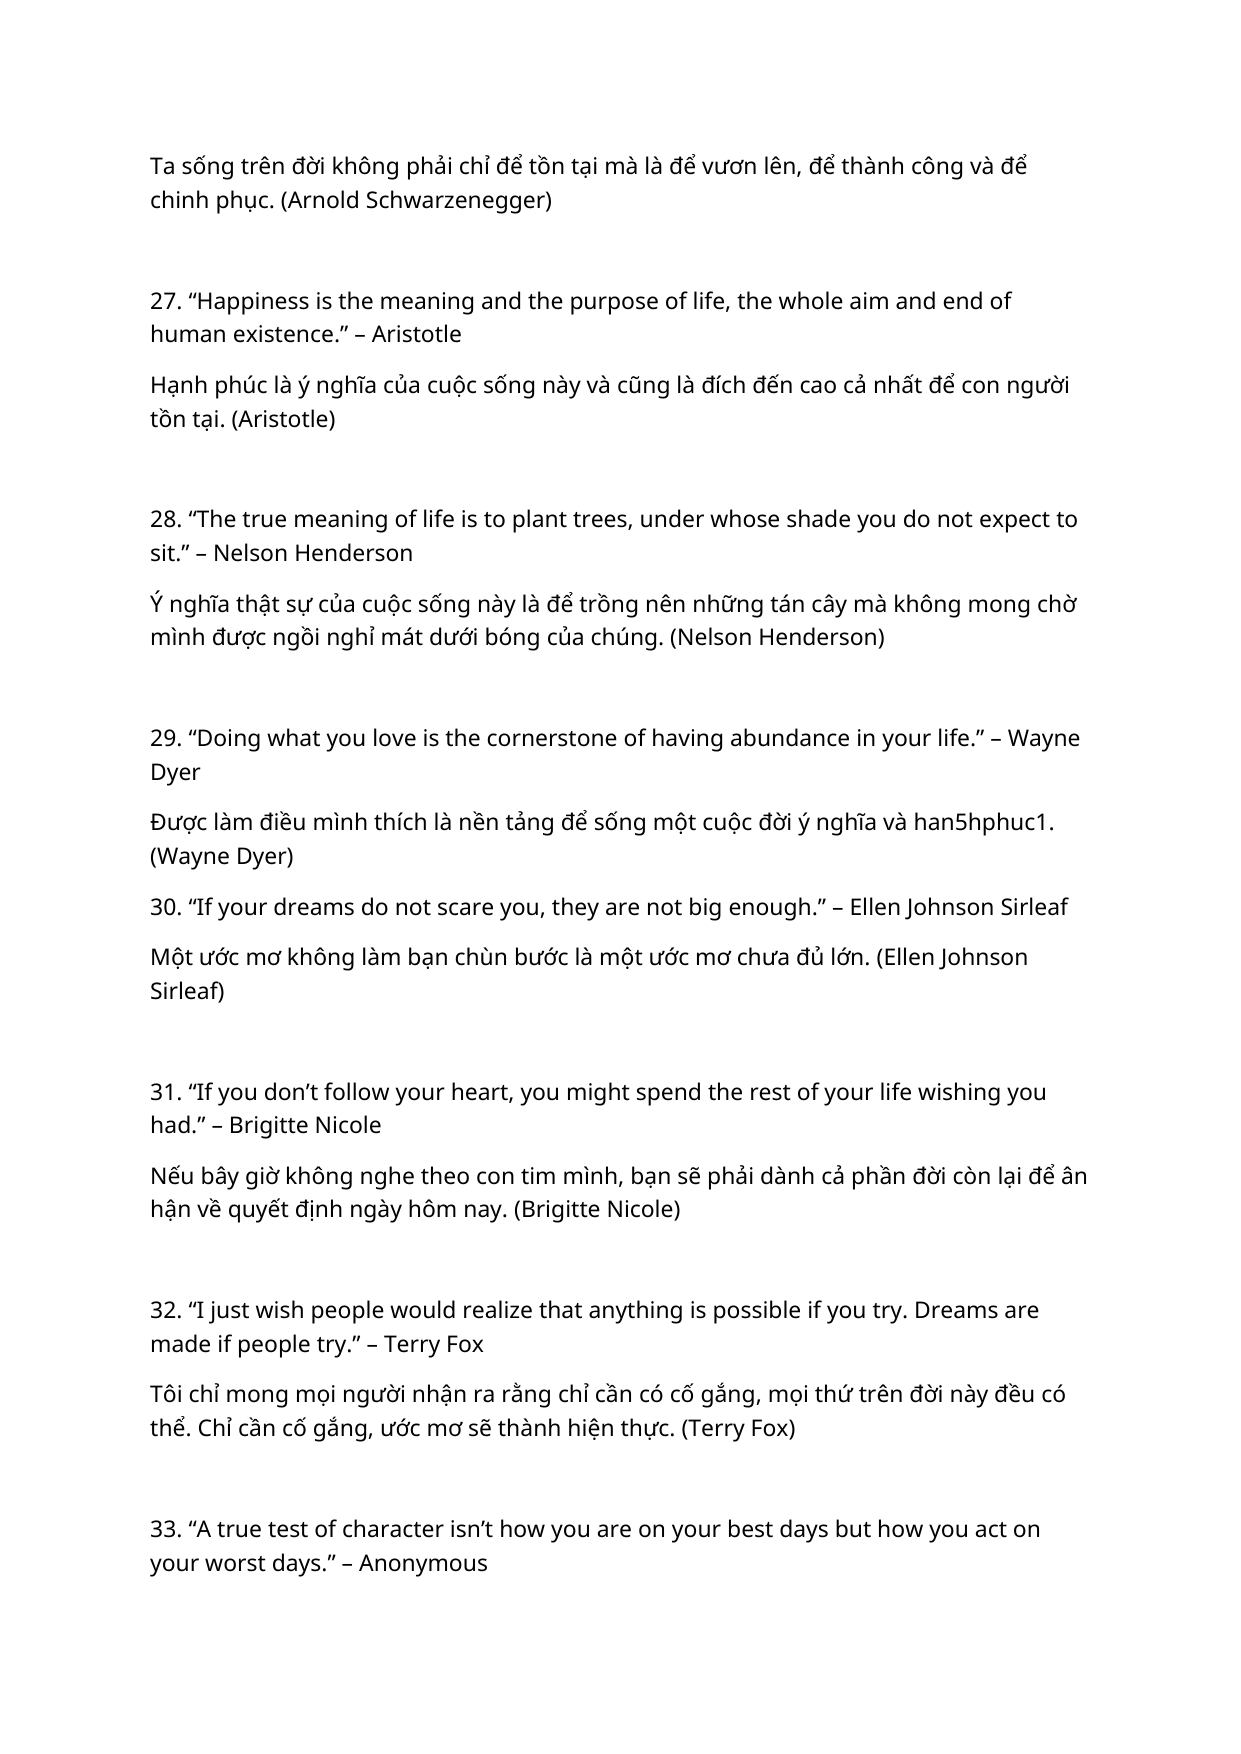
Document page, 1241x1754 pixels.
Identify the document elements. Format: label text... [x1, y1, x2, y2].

text Hạnh phúc là ý nghĩa của cuộc sống này và cũng là đích đến cao cả nhất để con người tồn tại. (Aristotle) [150, 369, 1090, 434]
text Một ước mơ không làm bạn chùn bước là một ước mơ chưa đủ lớn. (Ellen Johnson Sirleaf) [150, 941, 1090, 1006]
text 32. “I just wish people would realize that anything is possible if you try. Dreams are made if people try.” – Terry Fox [150, 1294, 1090, 1359]
text 33. “A true test of character isn’t how you are on your best days but how you act on your worst days.” – Anonymous [150, 1513, 1090, 1578]
text Nếu bây giờ không nghe theo con tim mình, bạn sẽ phải dành cả phần đời còn lại để ân hận về quyết định ngày hôm nay. (Brigitte Nicole) [150, 1159, 1090, 1224]
text 30. “If your dreams do not scare you, they are not big enough.” – Ellen Johnson Sirleaf [150, 890, 1090, 922]
text Ta sống trên đời không phải chỉ để tồn tại mà là để vươn lên, để thành công và để chinh phục. (Arnold Schwarzenegger) [150, 150, 1090, 215]
text 28. “The true meaning of life is to plant trees, under whose shade you do not expect to sit.” – Nelson Henderson [150, 503, 1090, 568]
text Ý nghĩa thật sự của cuộc sống này là để trồng nên những tán cây mà không mong chờ mình được ngồi nghỉ mát dưới bóng của chúng. (Nelson Henderson) [150, 587, 1090, 652]
text 29. “Doing what you love is the cornerstone of having abundance in your life.” – Wayne Dyer [150, 722, 1090, 787]
text 31. “If you don’t follow your heart, you might spend the rest of your life wishing you had.” – Brigitte Nicole [150, 1075, 1090, 1140]
text Được làm điều mình thích là nền tảng để sống một cuộc đời ý nghĩa và han5hphuc1. (Wayne Dyer) [150, 806, 1090, 871]
text Tôi chỉ mong mọi người nhận ra rằng chỉ cần có cố gắng, mọi thứ trên đời này đều có thể. Chỉ cần cố gắng, ước mơ sẽ thành hiện thực. (Terry Fox) [150, 1378, 1090, 1443]
text 27. “Happiness is the meaning and the purpose of life, the whole aim and end of human existence.” – Aristotle [150, 284, 1090, 349]
